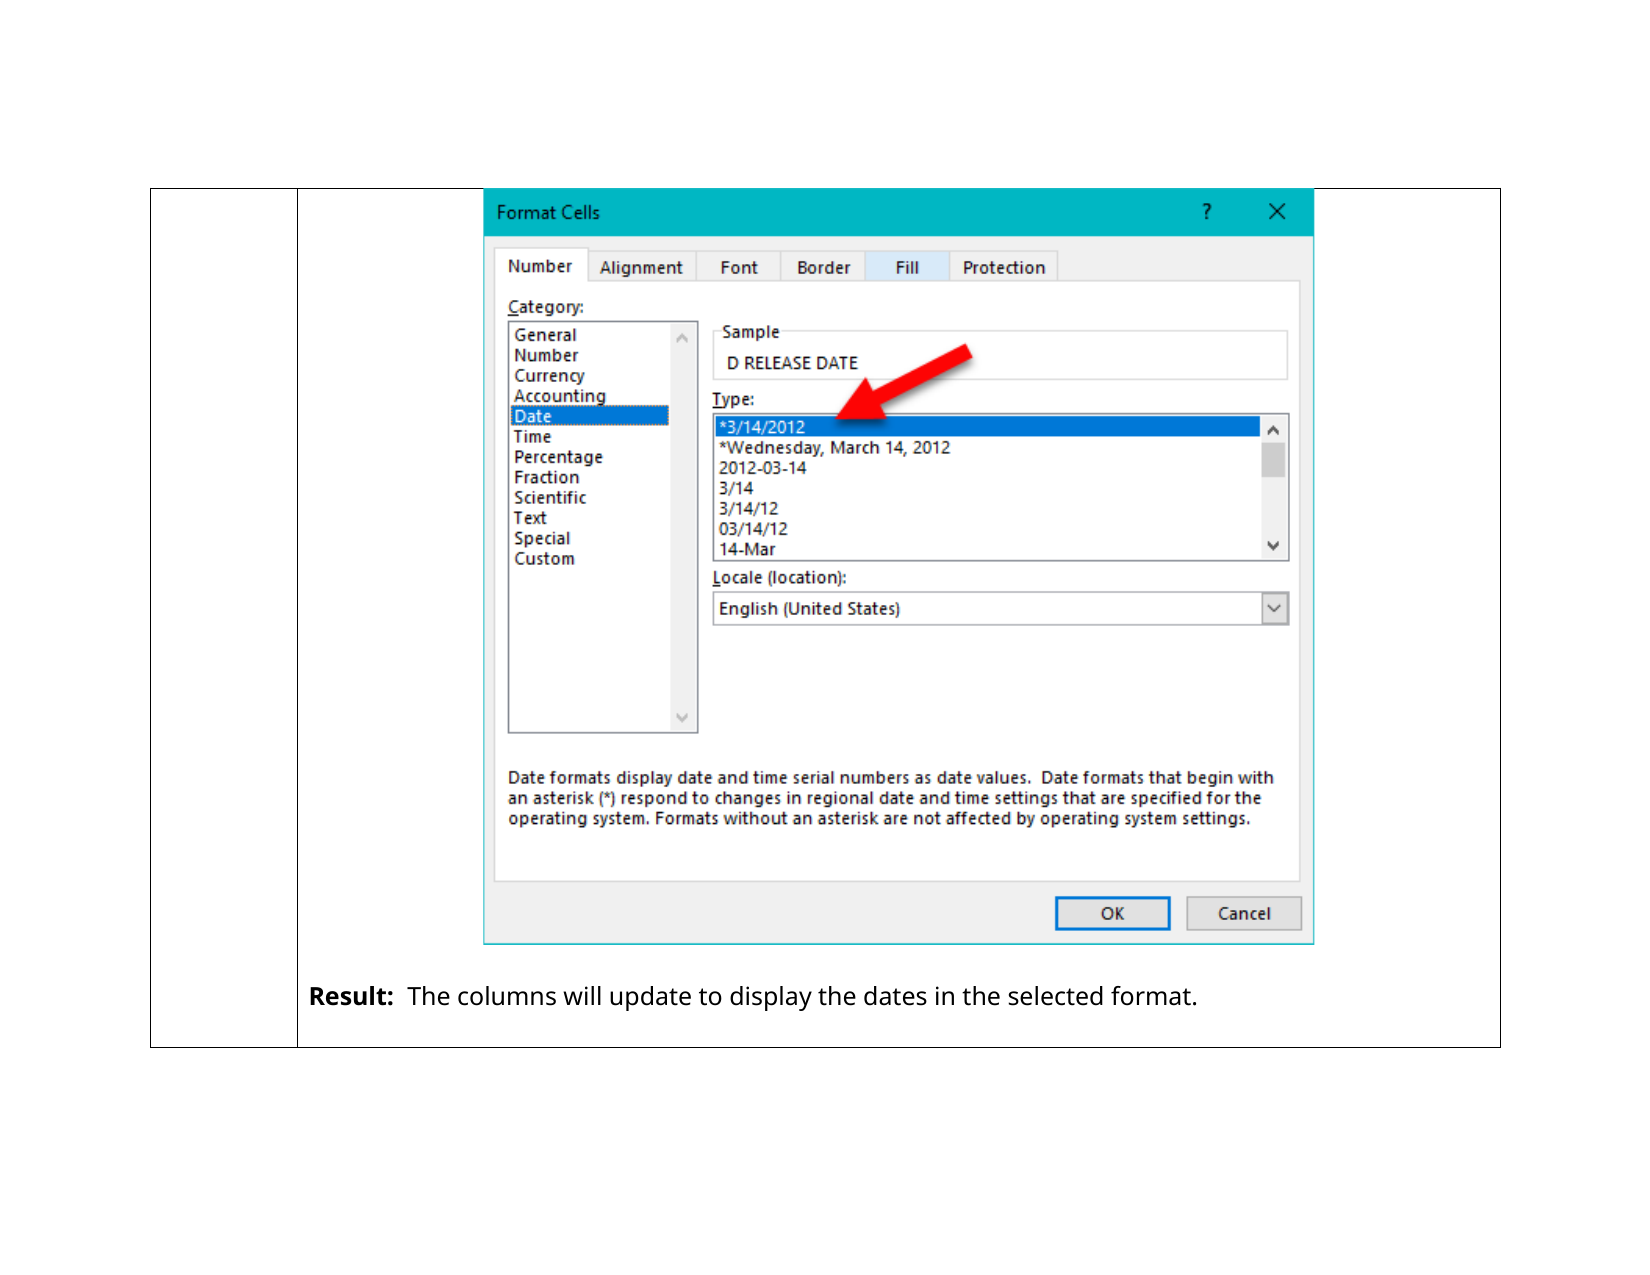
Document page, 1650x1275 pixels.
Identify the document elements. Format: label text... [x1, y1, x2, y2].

table_cell 3 [151, 189, 297, 1047]
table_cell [298, 189, 1500, 1047]
picture [483, 188, 1315, 945]
